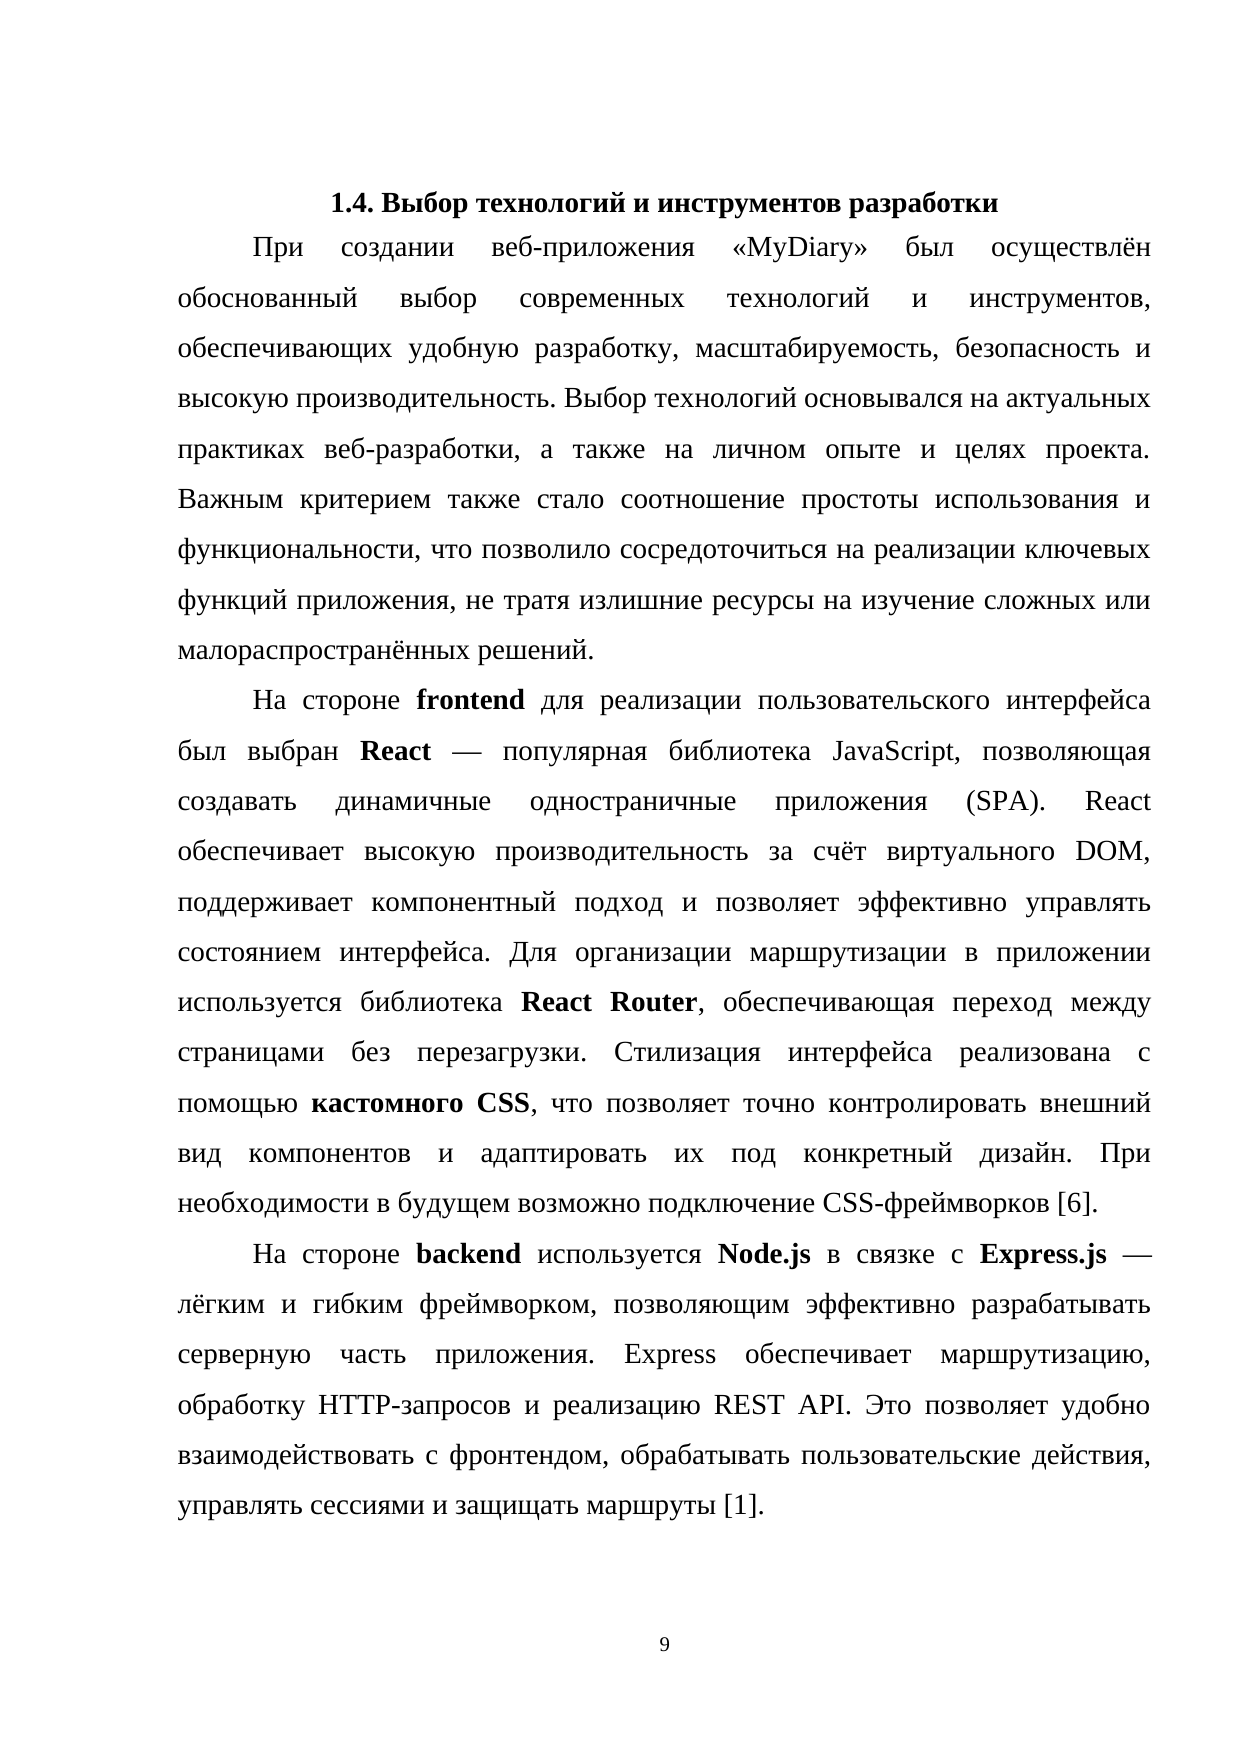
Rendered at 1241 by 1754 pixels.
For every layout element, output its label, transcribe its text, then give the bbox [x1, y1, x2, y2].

text На стороне backend используется Node.js в связке с Express.js — лёгким и гибким фреймворком, позволяющим эффективно разрабатывать серверную часть приложения. Express обеспечивает маршрутизацию, обработку HTTP-запросов и реализацию REST API. Это позволяет удобно взаимодействовать с фронтендом, обрабатывать пользовательские действия, управлять сессиями и защищать маршруты [1]. [177, 1236, 1152, 1521]
text На стороне frontend для реализации пользовательского интерфейса был выбран React — популярная библиотека JavaScript, позволяющая создавать динамичные одностраничные приложения (SPA). React обеспечивает высокую производительность за счёт виртуального DOM, поддерживает компонентный подход и позволяет эффективно управлять состоянием интерфейса. Для организации маршрутизации в приложении используется библиотека React Router, обеспечивающая переход между страницами без перезагрузки. Стилизация интерфейса реализована с помощью кастомного CSS, что позволяет точно контролировать внешний вид компонентов и адаптировать их под конкретный дизайн. При необходимости в будущем возможно подключение CSS-фреймворков [6]. [177, 682, 1152, 1219]
text При создании веб-приложения «MyDiary» был осуществлён обоснованный выбор современных технологий и инструментов, обеспечивающих удобную разработку, масштабируемость, безопасность и высокую производительность. Выбор технологий основывался на актуальных практиках веб-разработки, а также на личном опыте и целях проекта. Важным критерием также стало соотношение простоты использования и функциональности, что позволило сосредоточиться на реализации ключевых функций приложения, не тратя излишние ресурсы на изучение сложных или малораспространённых решений. [177, 229, 1152, 666]
subtitle 1.4. Выбор технологий и инструментов разработки [177, 185, 1152, 219]
